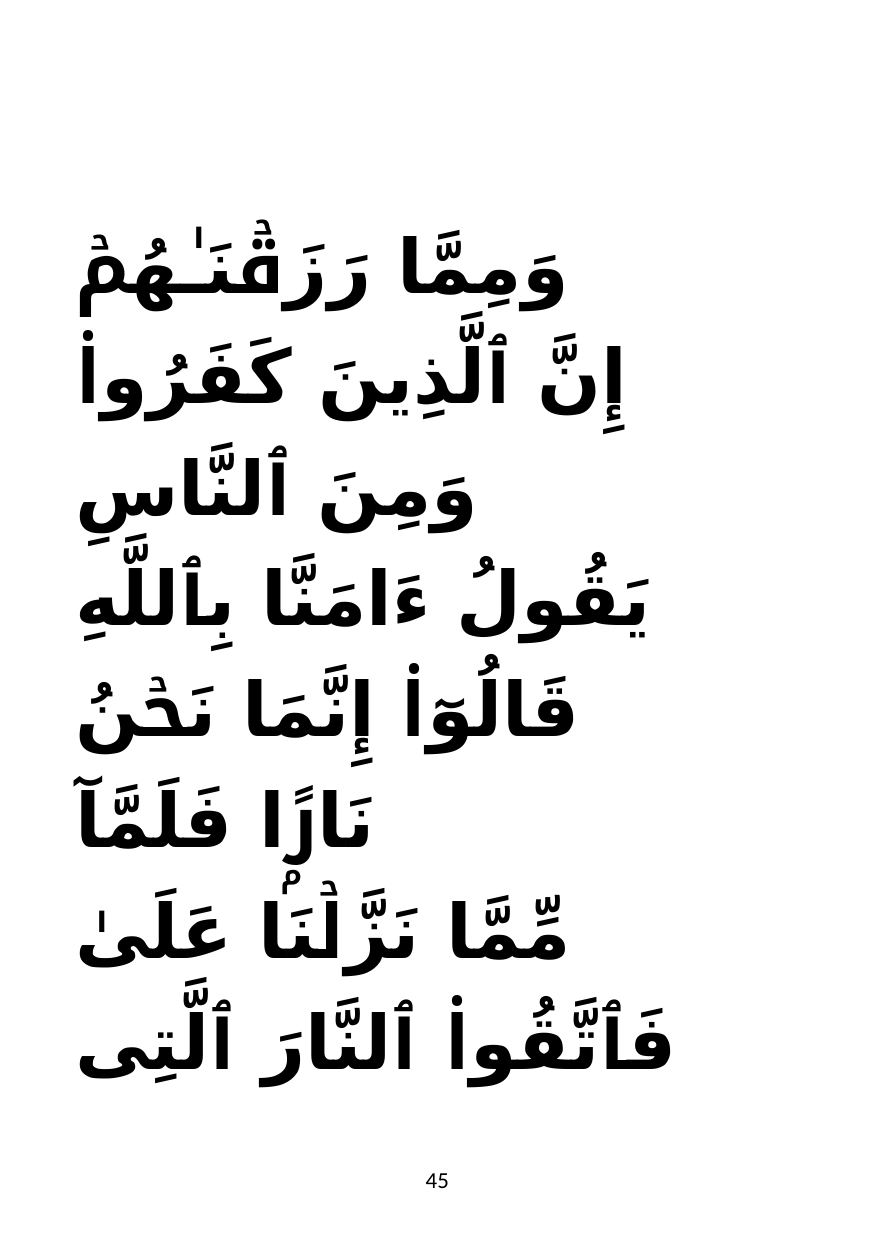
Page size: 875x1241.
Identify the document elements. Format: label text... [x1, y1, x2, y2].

text فَٱتَّقُوا۟ ٱلنَّارَ ٱلَّتِى [75, 1000, 799, 1087]
text يَقُولُ ءَامَنَّا بِٱللَّهِ [75, 556, 799, 643]
text إِنَّ ٱلَّذِينَ كَفَرُوا۟ [75, 334, 799, 422]
text قَالُوٓا۟ إِنَّمَا نَحۡنُ [75, 667, 799, 754]
text مِّمَّا نَزَّلۡنَا عَلَىٰ [75, 889, 799, 976]
text نَارًۭا فَلَمَّآ [75, 778, 799, 865]
text وَمِنَ ٱلنَّاسِ [75, 445, 799, 533]
text وَمِمَّا رَزَقۡنَـٰهُمۡ [75, 223, 799, 311]
